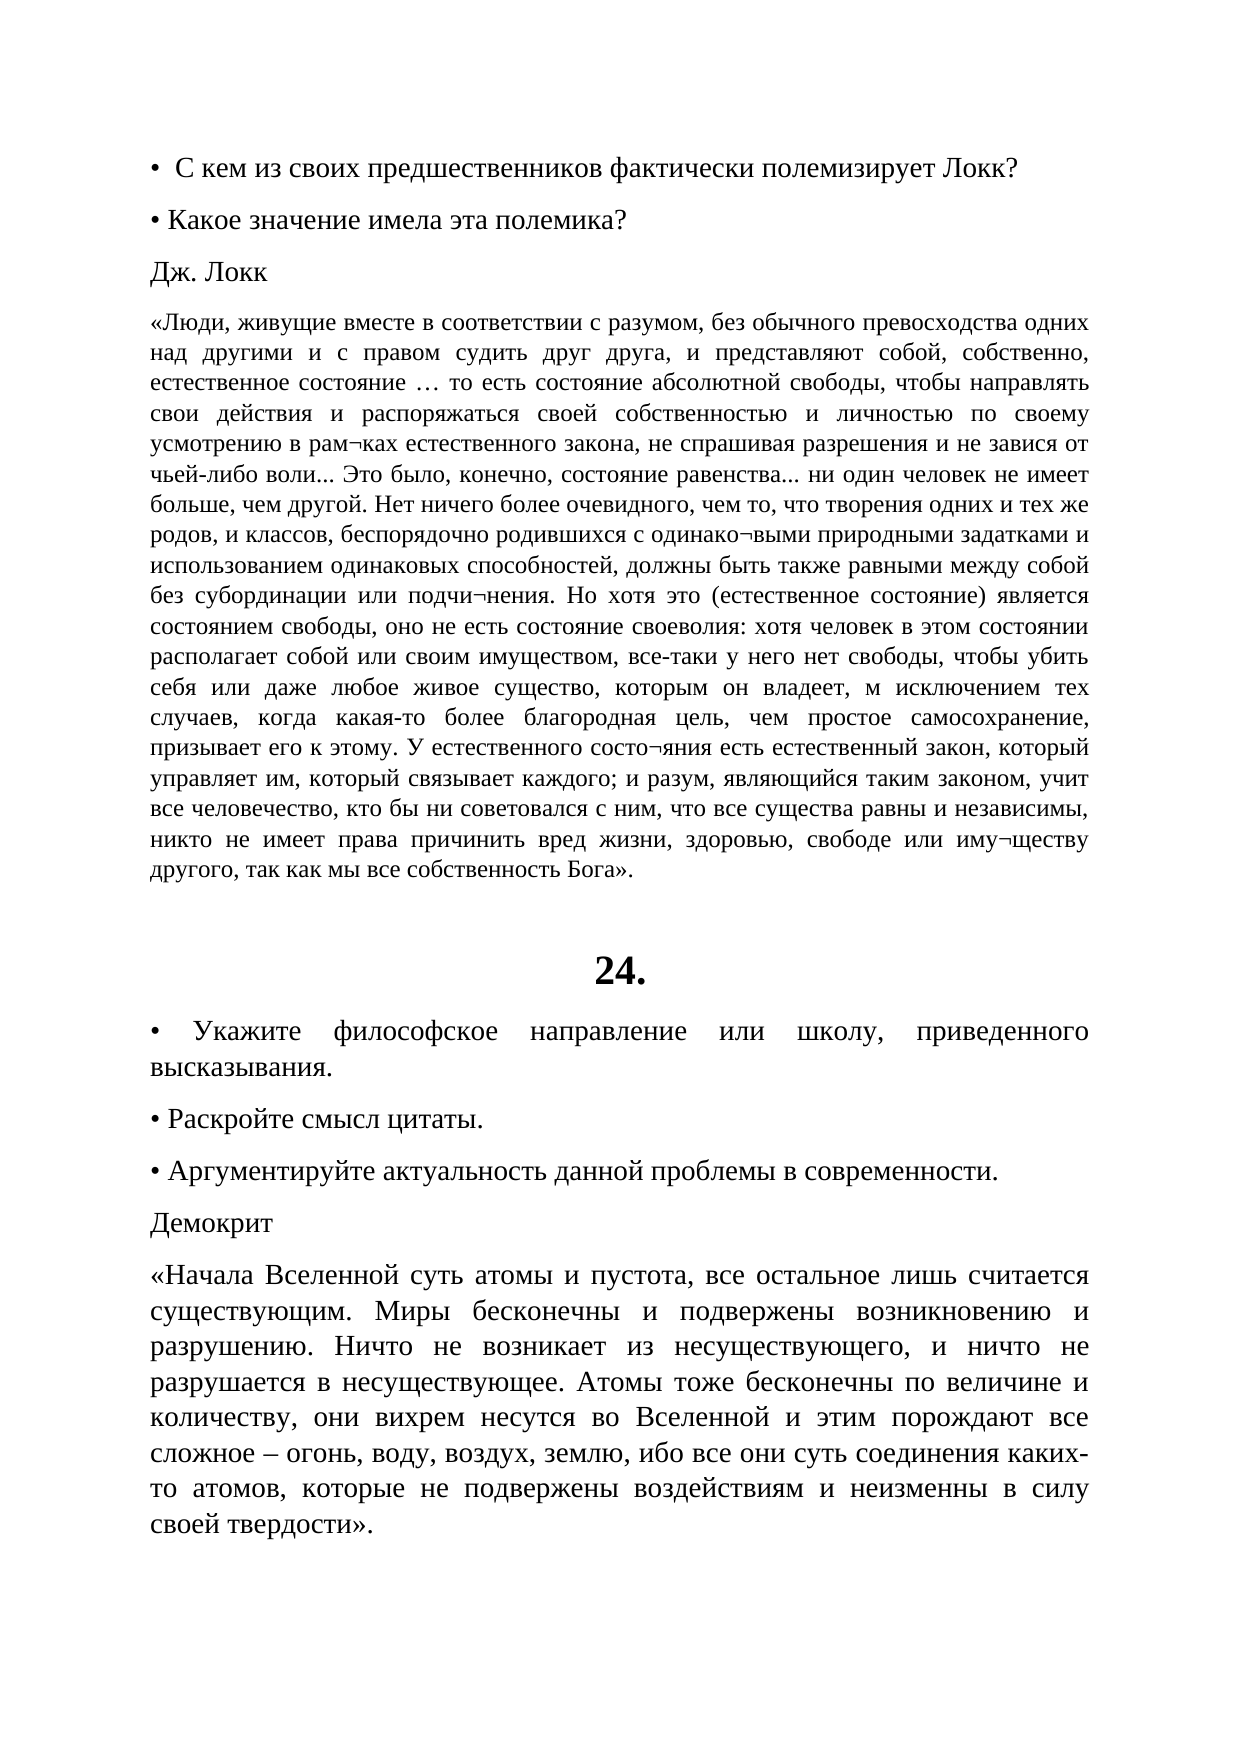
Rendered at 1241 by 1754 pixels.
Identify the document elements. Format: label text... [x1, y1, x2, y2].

text «Начала Вселенной суть атомы и пустота, все остальное лишь считается существующим. Миры бесконечны и подвержены возникновению и разрушению. Ничто не возникает из несуществующего, и ничто не разрушается в несуществующее. Атомы тоже бесконечны по величине и количеству, они вихрем несутся во Вселенной и этим порождают все сложное – огонь, воду, воздух, землю, ибо все они суть соединения каких-то атомов, которые не подвержены воздействиям и неизменны в силу своей твердости». [150, 1257, 1090, 1539]
text • Какое значение имела эта полемика? [150, 202, 1090, 236]
text • Раскройте смысл цитаты. [150, 1101, 1090, 1134]
text Дж. Локк [150, 254, 1090, 288]
text • С кем из своих предшественников фактически полемизирует Локк? [150, 150, 1090, 183]
text Демокрит [150, 1205, 1090, 1239]
text «Люди, живущие вместе в соответствии с разумом, без обычного превосходства одних над другими и с правом судить друг друга, и представляют собой, собственно, естественное состояние … то есть состояние абсолютной свободы, чтобы направлять свои действия и распоряжаться своей собственностью и личностью по своему усмотрению в рам¬ках естественного закона, не спрашивая разрешения и не завися от чьей-либо воли... Это было, конечно, состояние равенства... ни один человек не имеет больше, чем другой. Нет ничего более очевидного, чем то, что творения одних и тех же родов, и классов, беспорядочно родившихся с одинако¬выми природными задатками и использованием одинаковых способностей, должны быть также равными между собой без субординации или подчи¬нения. Но хотя это (естественное состояние) является состоянием свободы, оно не есть состояние своеволия: хотя человек в этом состоянии располагает собой или своим имуществом, все-таки у него нет свободы, чтобы убить себя или даже любое живое существо, которым он владеет, м исключением тех случаев, когда какая-то более благородная цель, чем простое самосохранение, призывает его к этому. У естественного состо¬яния есть естественный закон, который управляет им, который связывает каждого; и разум, являющийся таким законом, учит все человечество, кто бы ни советовался с ним, что все существа равны и независимы, никто не имеет права причинить вред жизни, здоровью, свободе или иму¬ществу другого, так как мы все собственность Бога». [150, 307, 1090, 883]
text • Аргументируйте актуальность данной проблемы в современности. [150, 1153, 1090, 1187]
text • Укажите философское направление или школу, приведенного высказывания. [150, 1013, 1090, 1082]
text 24. [150, 946, 1090, 994]
